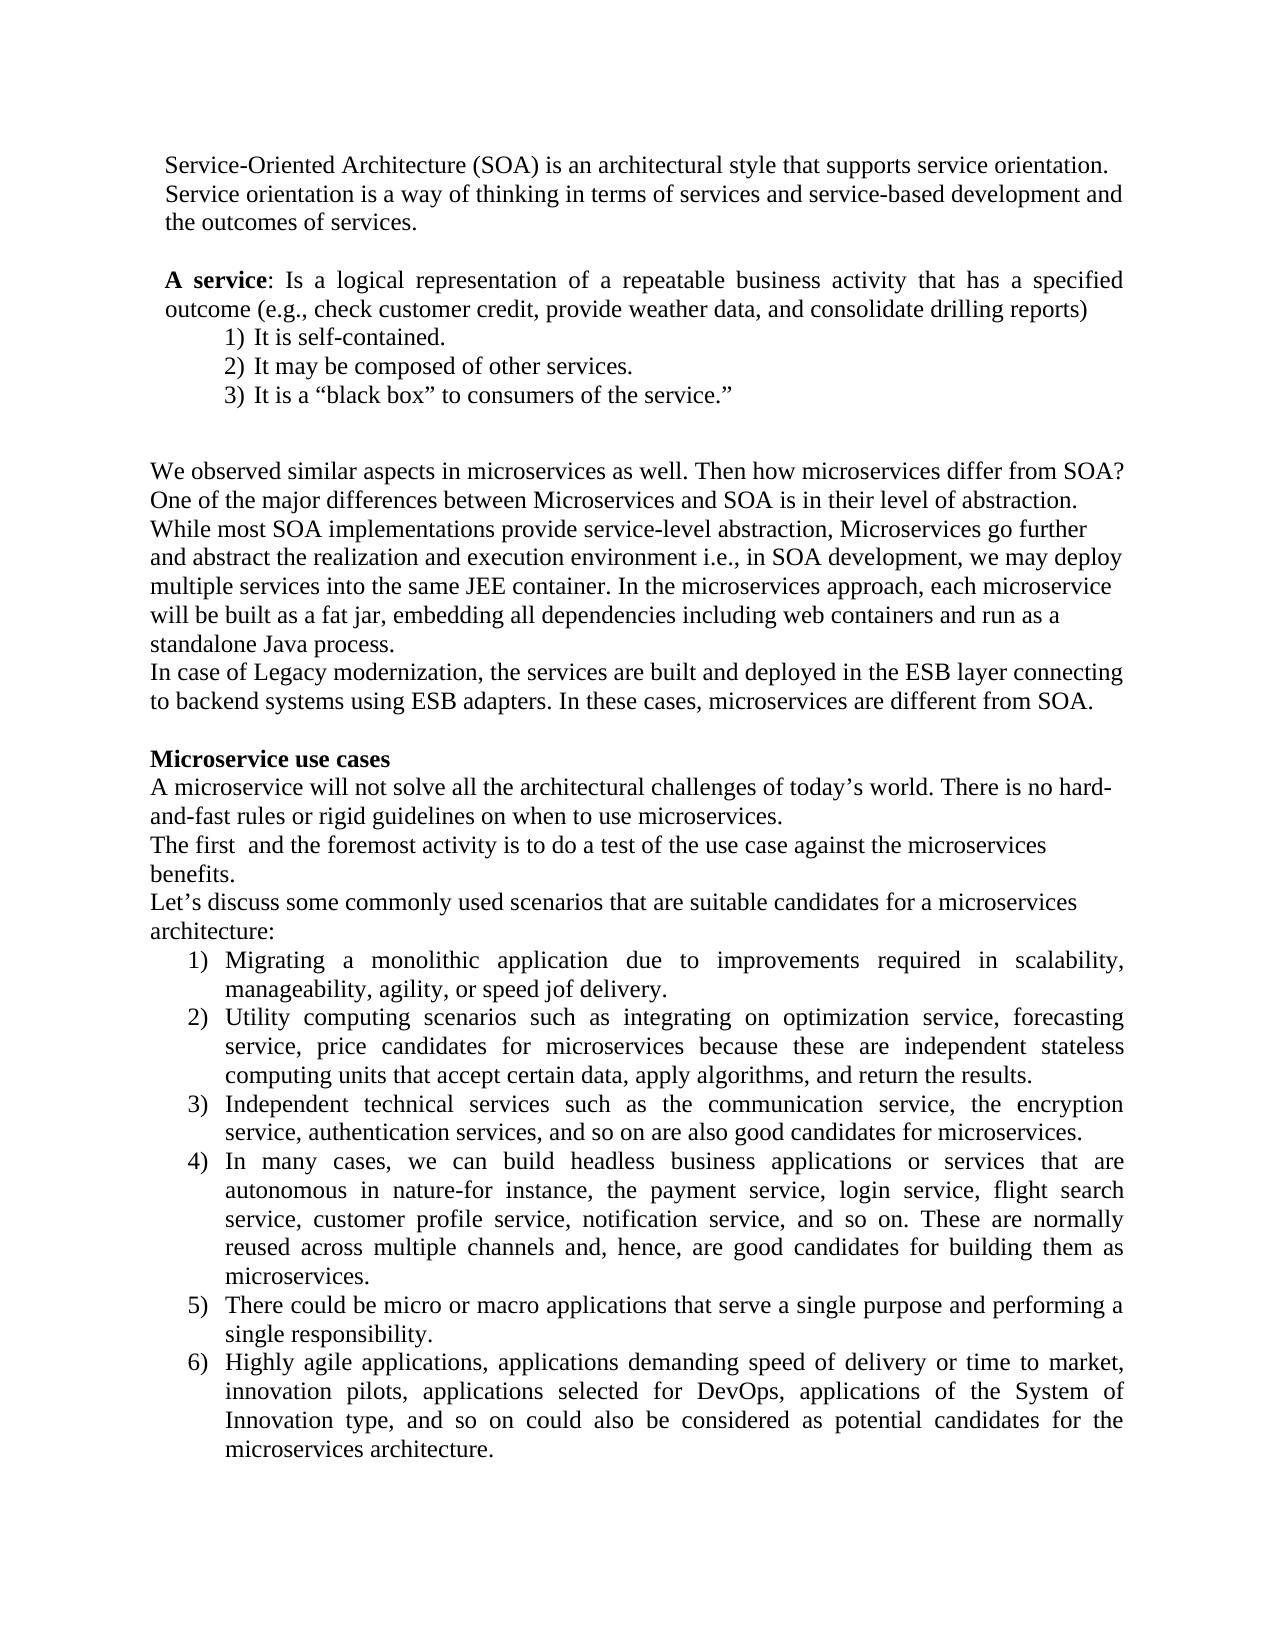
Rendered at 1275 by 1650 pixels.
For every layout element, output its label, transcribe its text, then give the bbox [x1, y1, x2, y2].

list Service-Oriented Architecture (SOA) is an architectural style that supports service orientation. Service orientation is a way of thinking in terms of services and service-based development and the outcomes of services. [164, 150, 1125, 236]
list It may be composed of other services. [209, 351, 1125, 380]
list It is a “black box” to consumers of the service.” [209, 380, 1125, 409]
text A microservice will not solve all the architectural challenges of today’s world. There is no hard-and-fast rules or rigid guidelines on when to use microservices. [150, 772, 1125, 830]
list In many cases, we can build headless business applications or services that are autonomous in nature-for instance, the payment service, login service, flight search service, customer profile service, notification service, and so on. These are normally reused across multiple channels and, hence, are good candidates for building them as microservices. [187, 1146, 1125, 1290]
list It is self-contained. [209, 322, 1125, 351]
text The first and the foremost activity is to do a test of the use case against the microservices benefits. [150, 830, 1125, 887]
text Let’s discuss some commonly used scenarios that are suitable candidates for a microservices architecture: [150, 887, 1125, 945]
list Migrating a monolithic application due to improvements required in scalability, manageability, agility, or speed jof delivery. [187, 945, 1125, 1002]
list A service: Is a logical representation of a repeatable business activity that has a specified outcome (e.g., check customer credit, provide weather data, and consolidate drilling reports) [164, 265, 1125, 322]
text One of the major differences between Microservices and SOA is in their level of abstraction. While most SOA implementations provide service-level abstraction, Microservices go further and abstract the realization and execution environment i.e., in SOA development, we may deploy multiple services into the same JEE container. In the microservices approach, each microservice will be built as a fat jar, embedding all dependencies including web containers and run as a standalone Java process. [150, 485, 1125, 657]
text In case of Legacy modernization, the services are built and deployed in the ESB layer connecting to backend systems using ESB adapters. In these cases, microservices are different from SOA. [150, 657, 1125, 715]
list Independent technical services such as the communication service, the encryption service, authentication services, and so on are also good candidates for microservices. [187, 1089, 1125, 1146]
text Microservice use cases [150, 744, 1125, 772]
text We observed similar aspects in microservices as well. Then how microservices differ from SOA? [150, 456, 1125, 485]
list Utility computing scenarios such as integrating on optimization service, forecasting service, price candidates for microservices because these are independent stateless computing units that accept certain data, apply algorithms, and return the results. [187, 1002, 1125, 1089]
list There could be micro or macro applications that serve a single purpose and performing a single responsibility. [187, 1290, 1125, 1347]
list Highly agile applications, applications demanding speed of delivery or time to market, innovation pilots, applications selected for DevOps, applications of the System of Innovation type, and so on could also be considered as potential candidates for the microservices architecture. [187, 1347, 1125, 1462]
